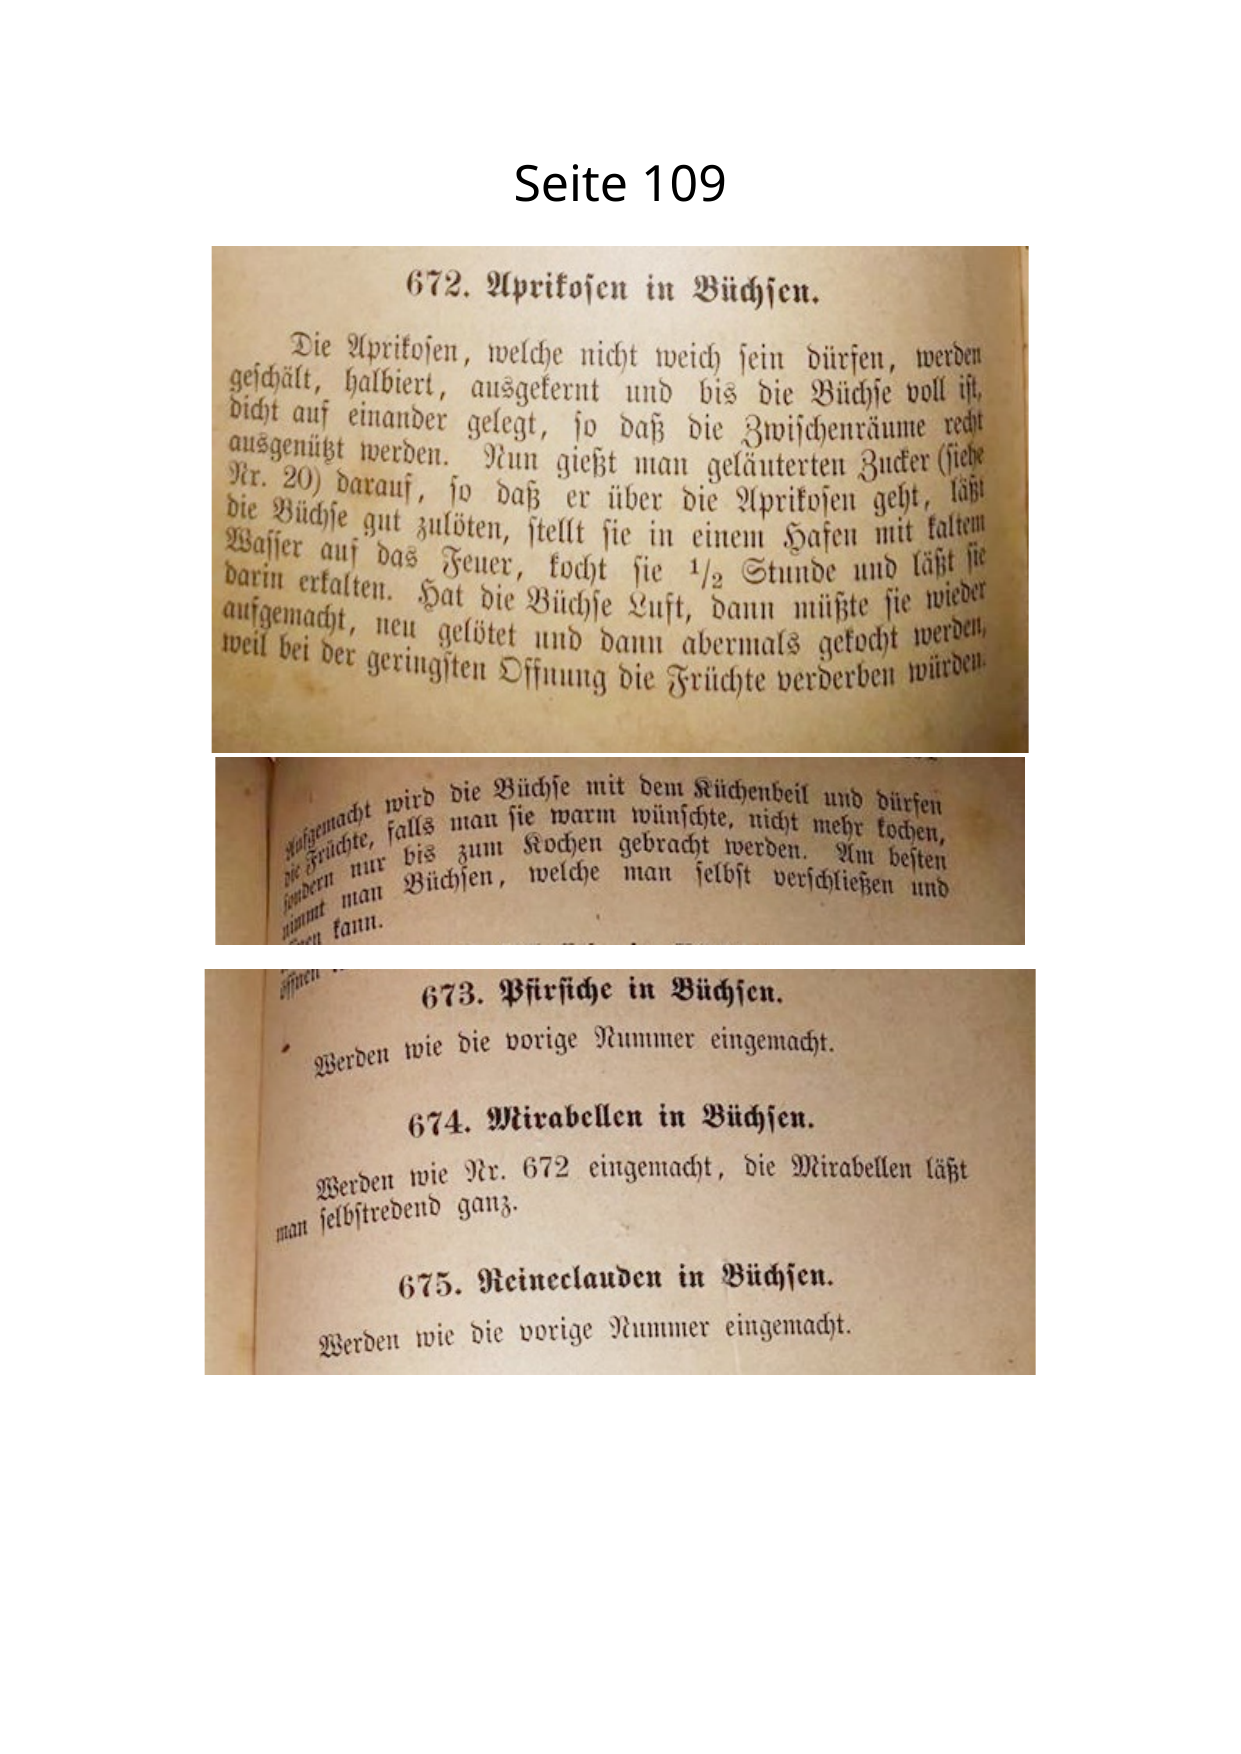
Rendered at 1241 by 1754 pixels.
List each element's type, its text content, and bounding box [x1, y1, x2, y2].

picture [211, 246, 1029, 753]
text Seite 109 [148, 148, 1093, 216]
picture [215, 757, 1025, 945]
picture [204, 969, 1036, 1375]
